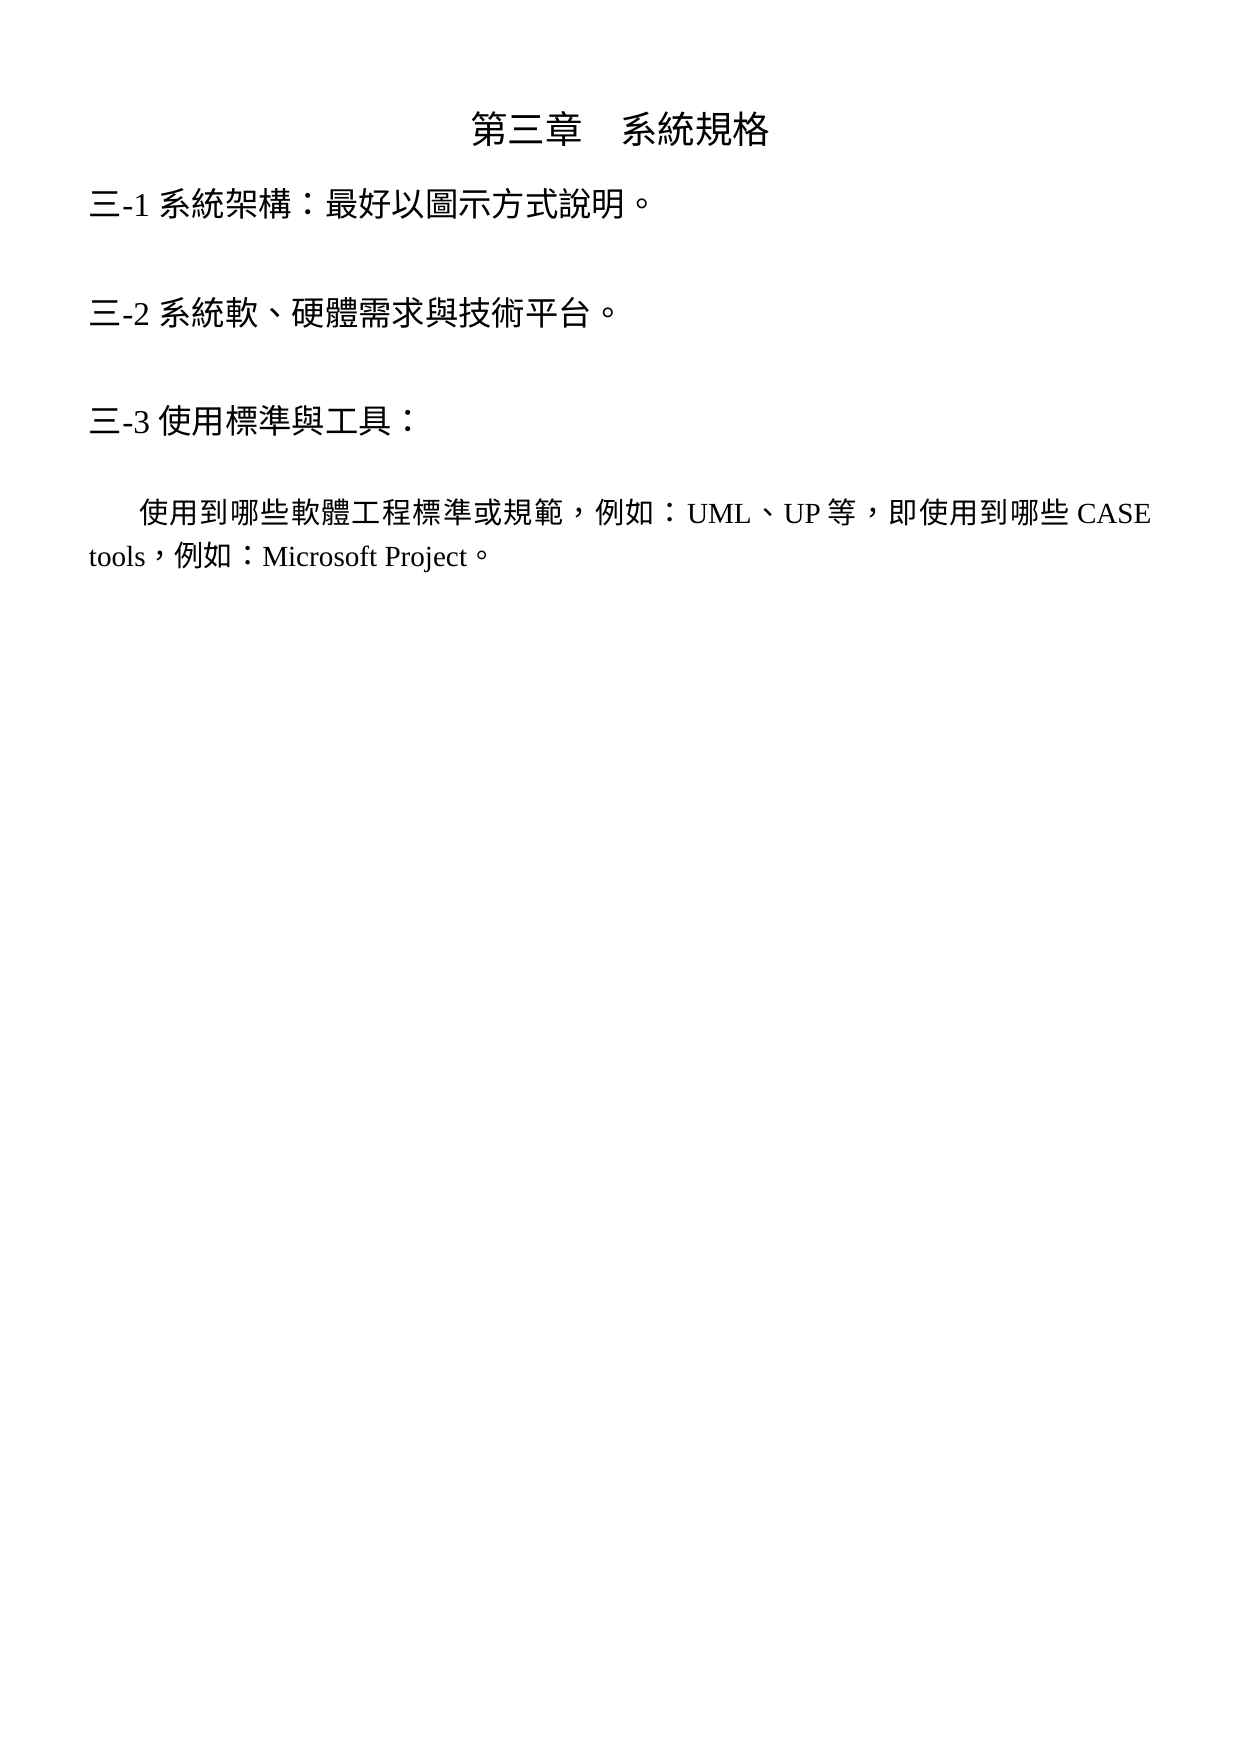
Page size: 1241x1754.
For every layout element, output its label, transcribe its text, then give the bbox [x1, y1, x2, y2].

subtitle 使用標準與工具： [89, 382, 1152, 457]
subtitle 系統規格 [89, 89, 1152, 164]
text 使用到哪些軟體工程標準或規範，例如：UML、UP等，即使用到哪些CASE tools，例如：Microsoft Project。 [89, 490, 1152, 575]
subtitle 系統架構：最好以圖示方式說明。 [89, 164, 1152, 239]
subtitle 系統軟、硬體需求與技術平台。 [89, 273, 1152, 348]
